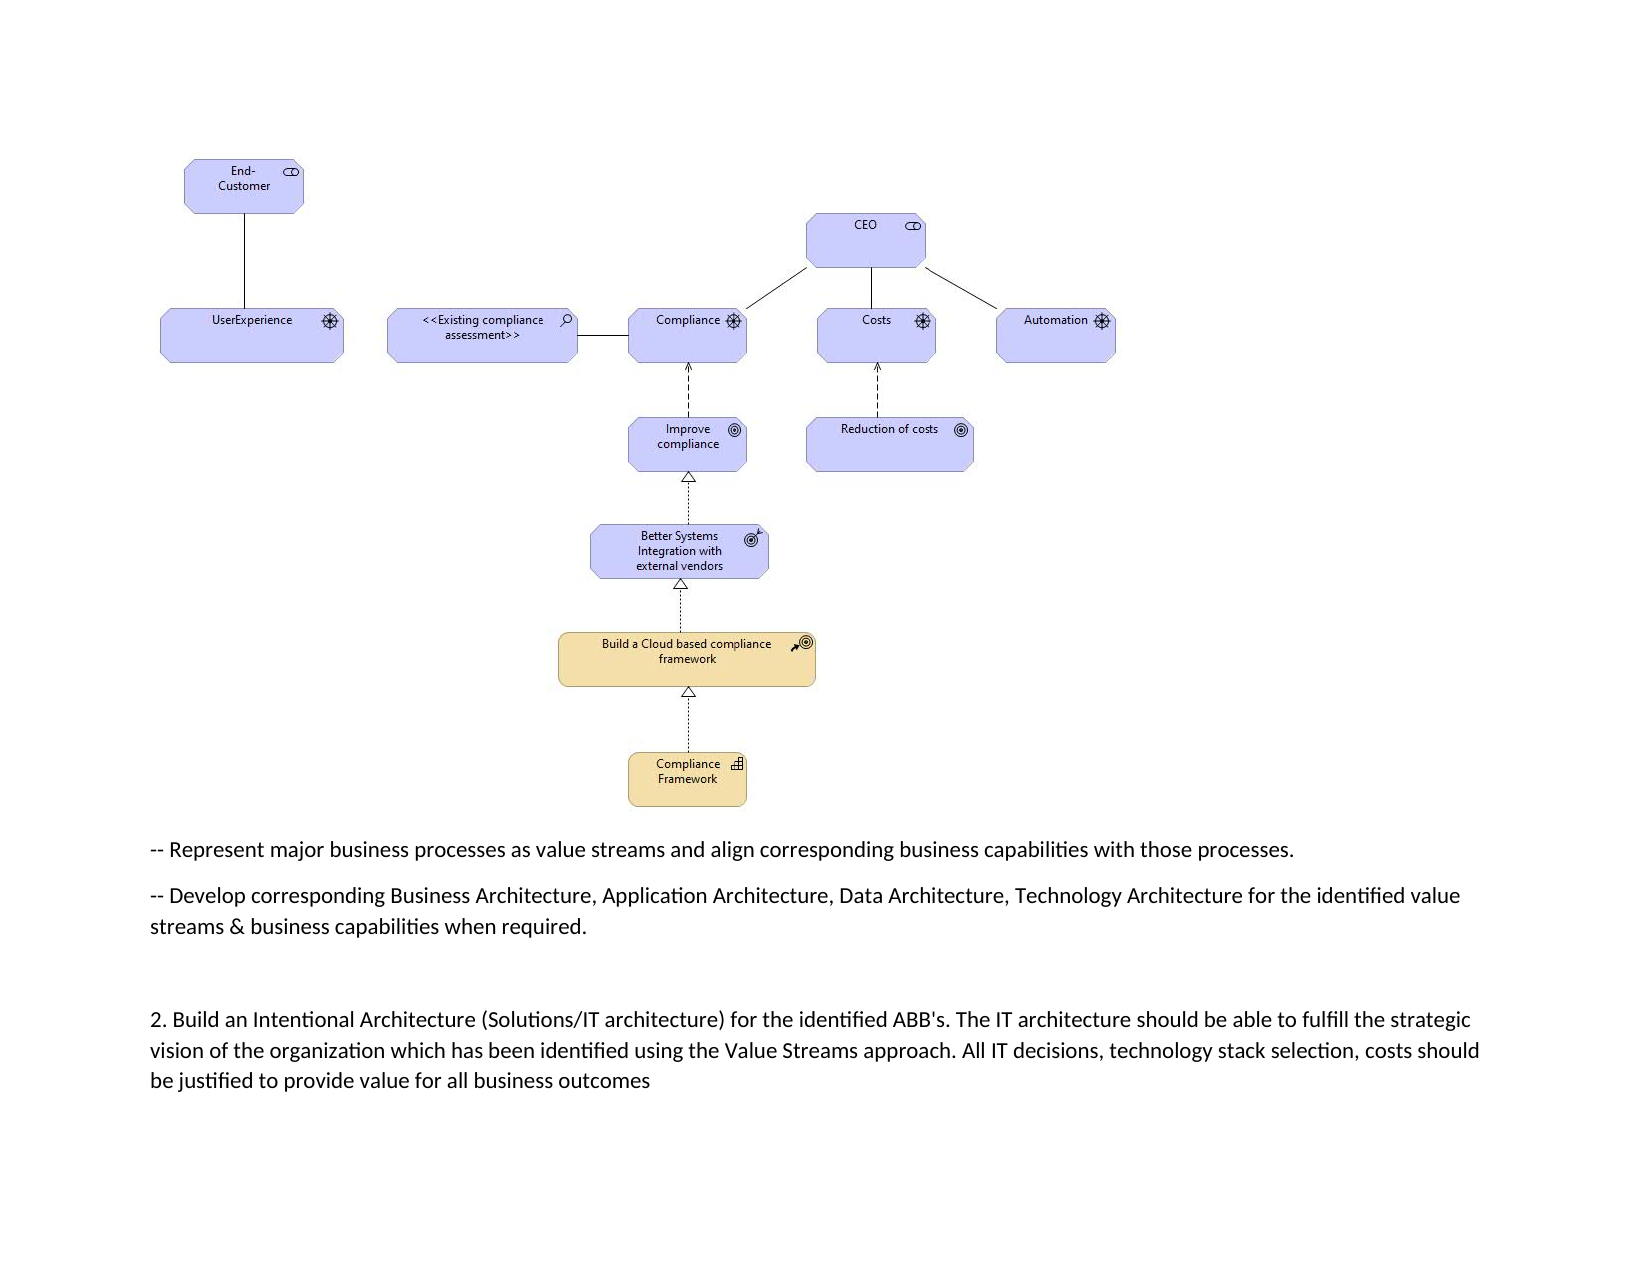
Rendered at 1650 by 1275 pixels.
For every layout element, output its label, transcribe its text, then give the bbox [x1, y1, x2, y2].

text -- Represent major business processes as value streams and align corresponding business capabilities with those processes. [150, 835, 1500, 863]
text 2. Build an Intentional Architecture (Solutions/IT architecture) for the identified ABB's. The IT architecture should be able to fulfill the strategic vision of the organization which has been identified using the Value Streams approach. All IT decisions, technology stack selection, costs should be justified to provide value for all business outcomes [150, 1006, 1500, 1094]
picture [150, 150, 1125, 816]
text -- Develop corresponding Business Architecture, Application Architecture, Data Architecture, Technology Architecture for the identified value streams & business capabilities when required. [150, 882, 1500, 940]
